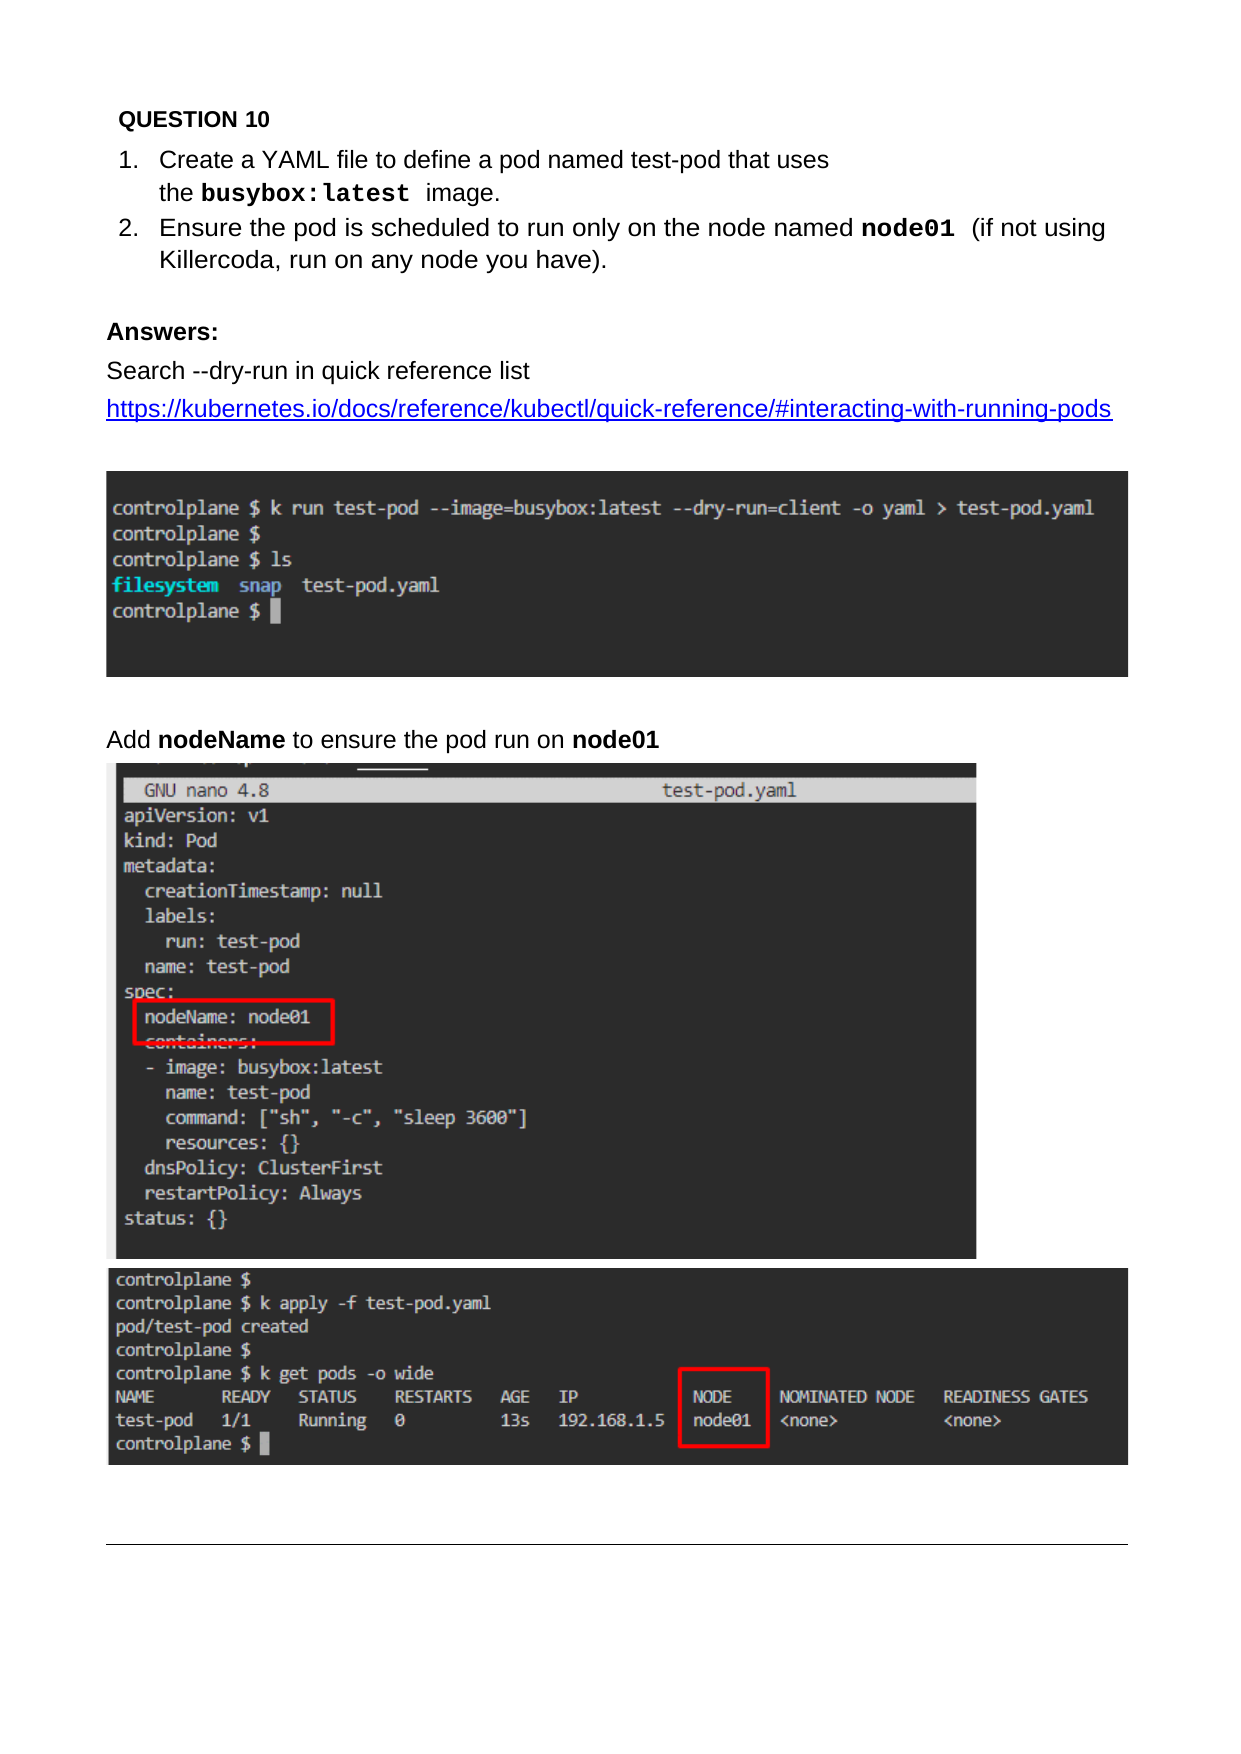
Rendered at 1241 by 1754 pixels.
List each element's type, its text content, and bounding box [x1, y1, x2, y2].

text Add nodeName to ensure the pod run on node01 [106, 725, 1128, 753]
text https://kubernetes.io/docs/reference/kubectl/quick-reference/#interacting-with-running-pods [106, 394, 1128, 423]
list Ensure the pod is scheduled to run only on the node named node01 (if not using [118, 214, 1128, 242]
text QUESTION 10 [118, 106, 1128, 133]
text Answers: [106, 317, 1128, 346]
picture [106, 471, 1129, 677]
text Search --dry-run in quick reference list [106, 356, 1128, 384]
picture [106, 763, 977, 1259]
list Create a YAML file to define a pod named test-pod that uses the busybox:latest image. [118, 145, 844, 209]
picture [106, 1268, 1129, 1465]
text Killercoda, run on any node you have). [159, 245, 1128, 274]
